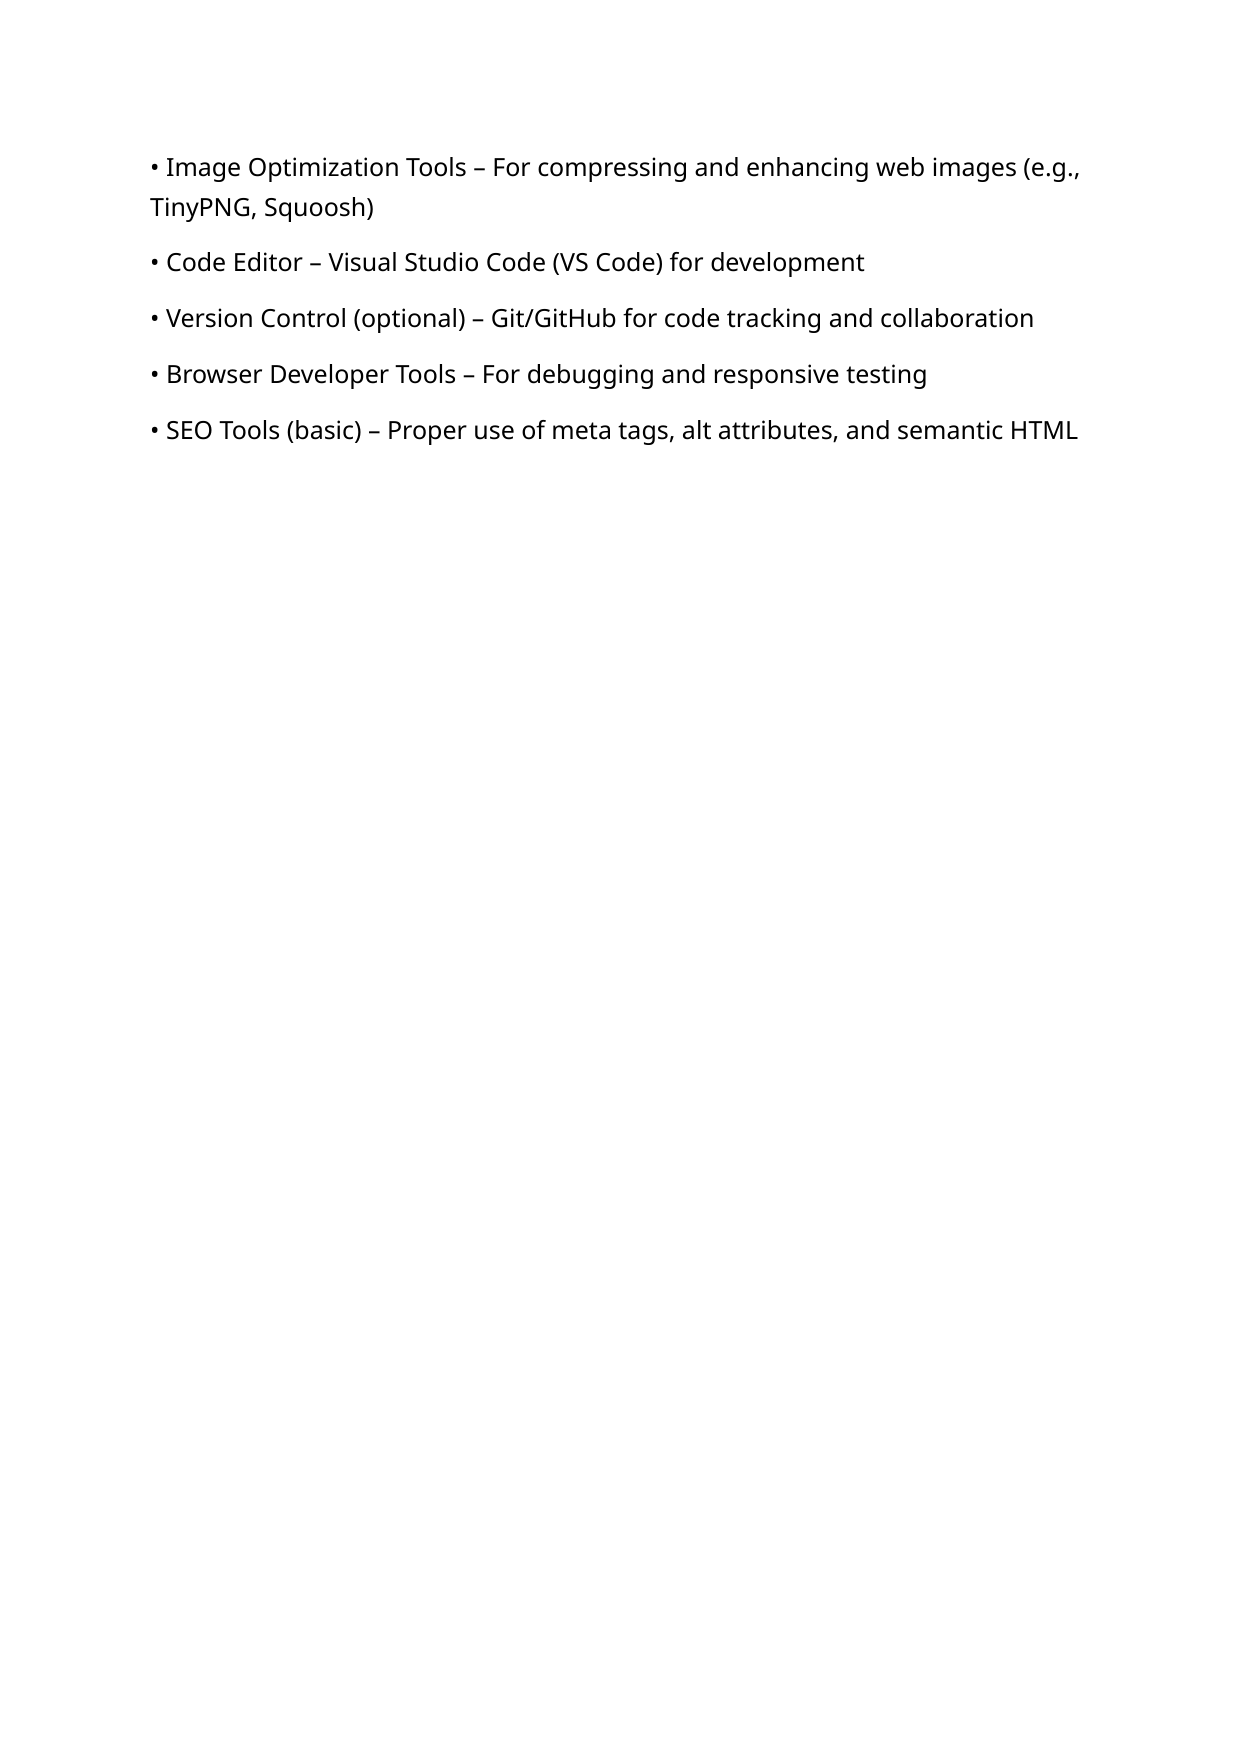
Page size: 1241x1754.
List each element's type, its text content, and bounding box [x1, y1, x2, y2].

text • SEO Tools (basic) – Proper use of meta tags, alt attributes, and semantic HTML [150, 412, 1090, 447]
text • Version Control (optional) – Git/GitHub for code tracking and collaboration [150, 301, 1090, 335]
text • Browser Developer Tools – For debugging and responsive testing [150, 357, 1090, 391]
text • Image Optimization Tools – For compressing and enhancing web images (e.g., TinyPNG, Squoosh) [150, 150, 1090, 223]
text • Code Editor – Visual Studio Code (VS Code) for development [150, 245, 1090, 279]
